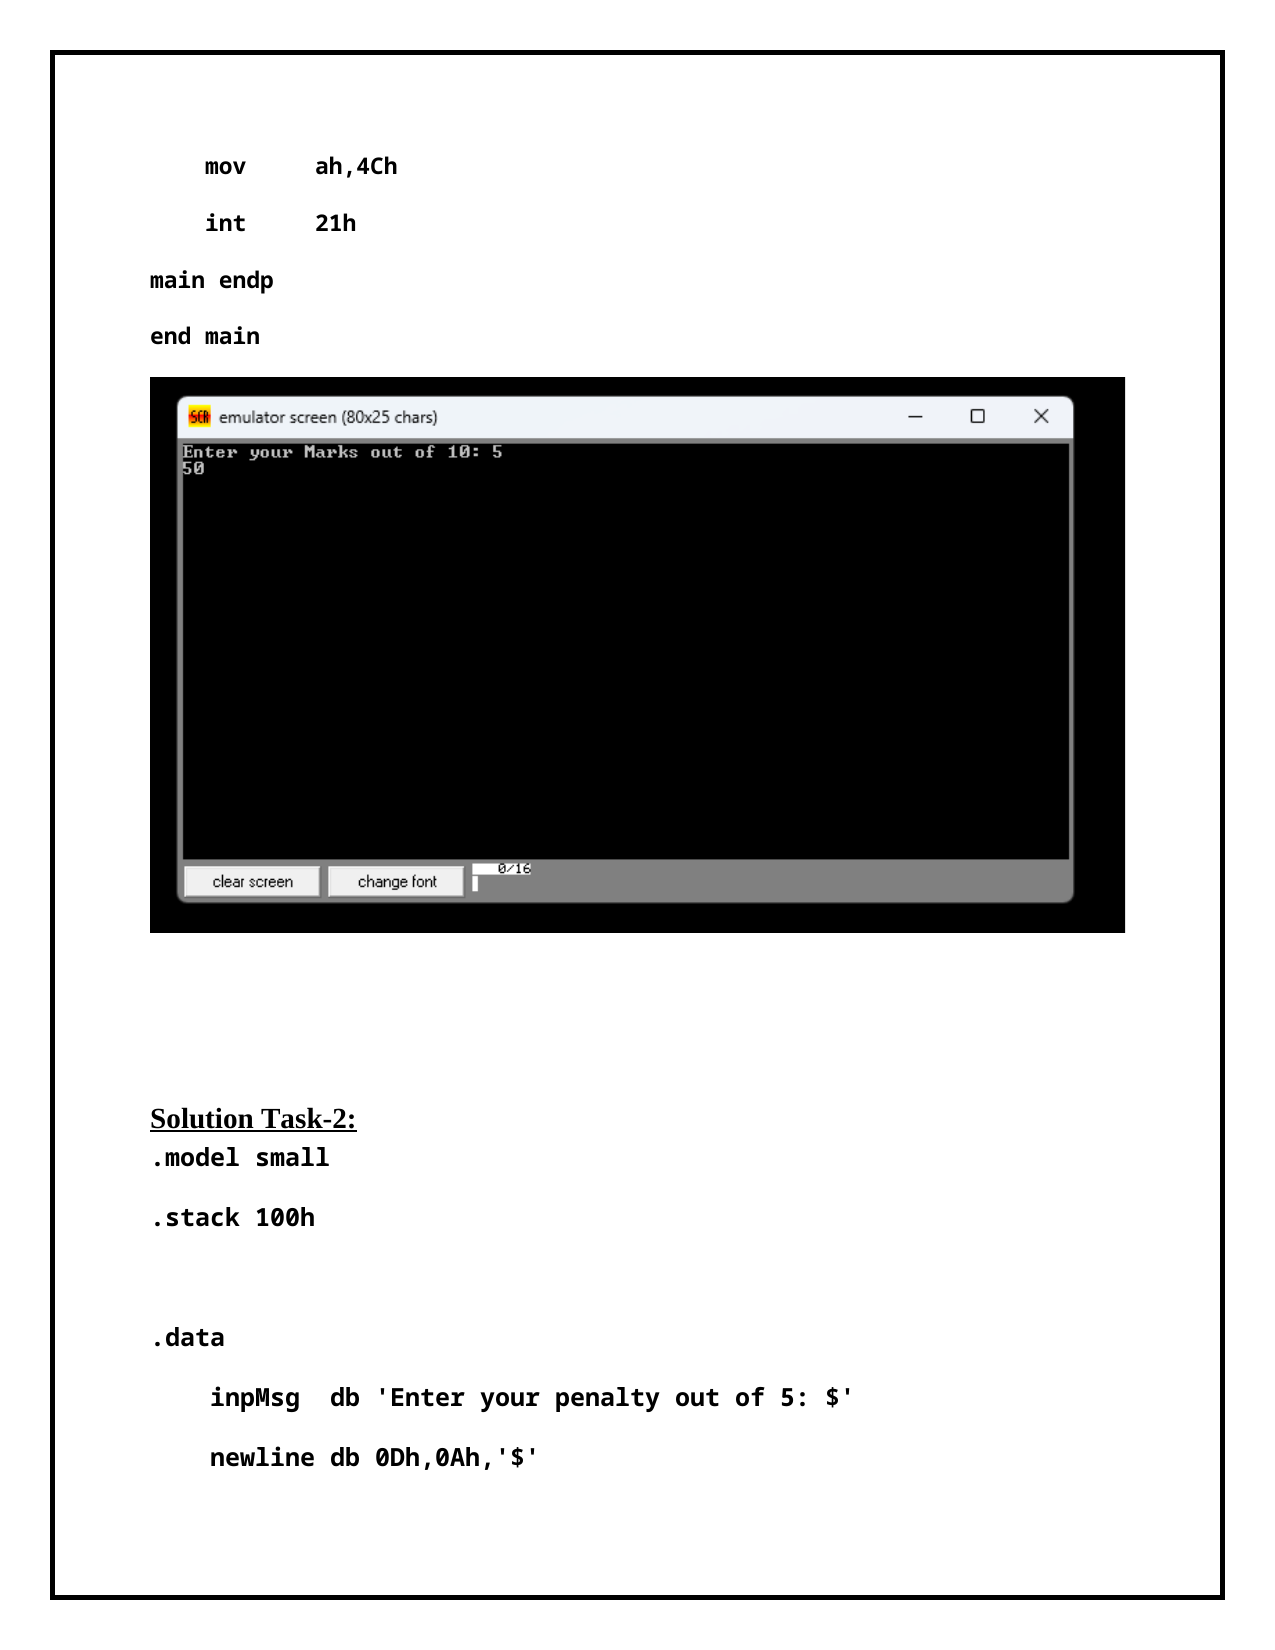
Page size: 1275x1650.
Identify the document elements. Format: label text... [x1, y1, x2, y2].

picture [150, 377, 1125, 933]
text int 21h [150, 207, 1125, 238]
text .data [150, 1320, 1125, 1354]
text inpMsg db 'Enter your penalty out of 5: $' [150, 1380, 1125, 1414]
text .stack 100h [150, 1200, 1125, 1234]
text .model small [150, 1140, 1125, 1174]
subtitle Solution Task-2: [150, 1101, 1125, 1135]
text mov ah,4Ch [150, 150, 1125, 181]
text end main [150, 320, 1125, 352]
text main endp [150, 263, 1125, 295]
text newline db 0Dh,0Ah,'$' [150, 1440, 1125, 1474]
